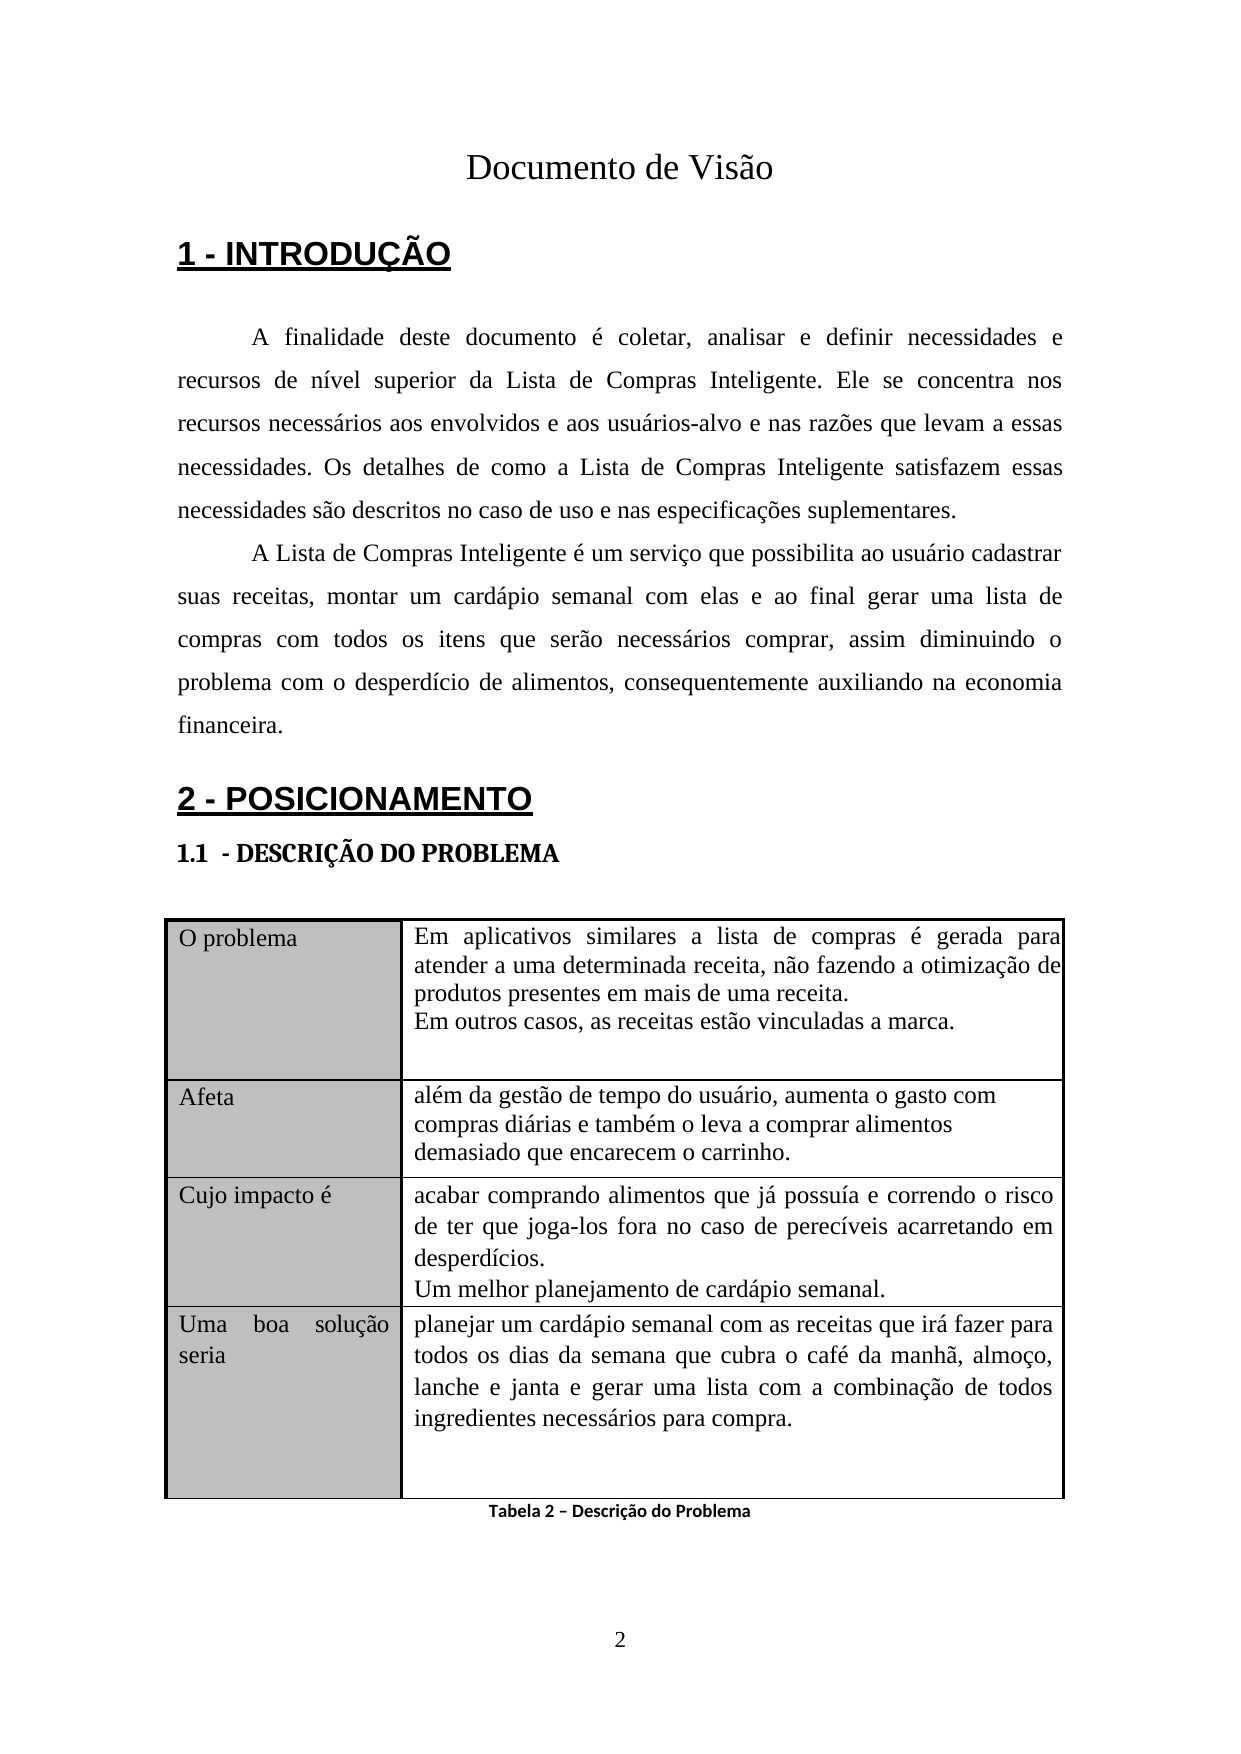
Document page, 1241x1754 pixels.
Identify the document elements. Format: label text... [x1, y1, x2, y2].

table_cell Cujo impacto é [168, 1178, 400, 1306]
text A finalidade deste documento é coletar, analisar e definir necessidades e recursos de nível superior da Lista de Compras Inteligente. Ele se concentra nos recursos necessários aos envolvidos e aos usuários-alvo e nas razões que levam a essas necessidades. Os detalhes de como a Lista de Compras Inteligente satisfazem essas necessidades são descritos no caso de uso e nas especificações suplementares. [177, 322, 1064, 523]
table_cell Uma boa solução seria [168, 1307, 400, 1498]
subtitle - DESCRIÇÃO DO PROBLEMA [177, 838, 1107, 869]
table_cell além da gestão de tempo do usuário, aumenta o gasto com compras diárias e também o leva a comprar alimentos demasiado que encarecem o carrinho. [403, 1081, 1062, 1177]
table_cell acabar comprando alimentos que já possuía e correndo o risco de ter que joga-los fora no caso de perecíveis acarretando em desperdícios. Um melhor planejamento de cardápio semanal. [403, 1178, 1062, 1306]
table_header O problema [168, 922, 400, 1079]
text A Lista de Compras Inteligente é um serviço que possibilita ao usuário cadastrar suas receitas, montar um cardápio semanal com elas e ao final gerar uma lista de compras com todos os itens que serão necessários comprar, assim diminuindo o problema com o desperdício de alimentos, consequentemente auxiliando na economia financeira. [177, 538, 1063, 739]
subtitle 1 - INTRODUÇÃO [177, 234, 1107, 272]
subtitle 2 - POSICIONAMENTO [177, 778, 1107, 817]
text Tabela 2 – Descrição do Problema [265, 1499, 975, 1522]
table_header Em aplicativos similares a lista de compras é gerada para atender a uma determinada receita, não fazendo a otimização de produtos presentes em mais de uma receita. Em outros casos, as receitas estão vinculadas a marca. [403, 921, 1062, 1079]
table_cell planejar um cardápio semanal com as receitas que irá fazer para todos os dias da semana que cubra o café da manhã, almoço, lanche e janta e gerar uma lista com a combinação de todos ingredientes necessários para compra. [403, 1307, 1062, 1498]
table_cell Afeta [168, 1081, 400, 1177]
text Documento de Visão [265, 146, 975, 187]
